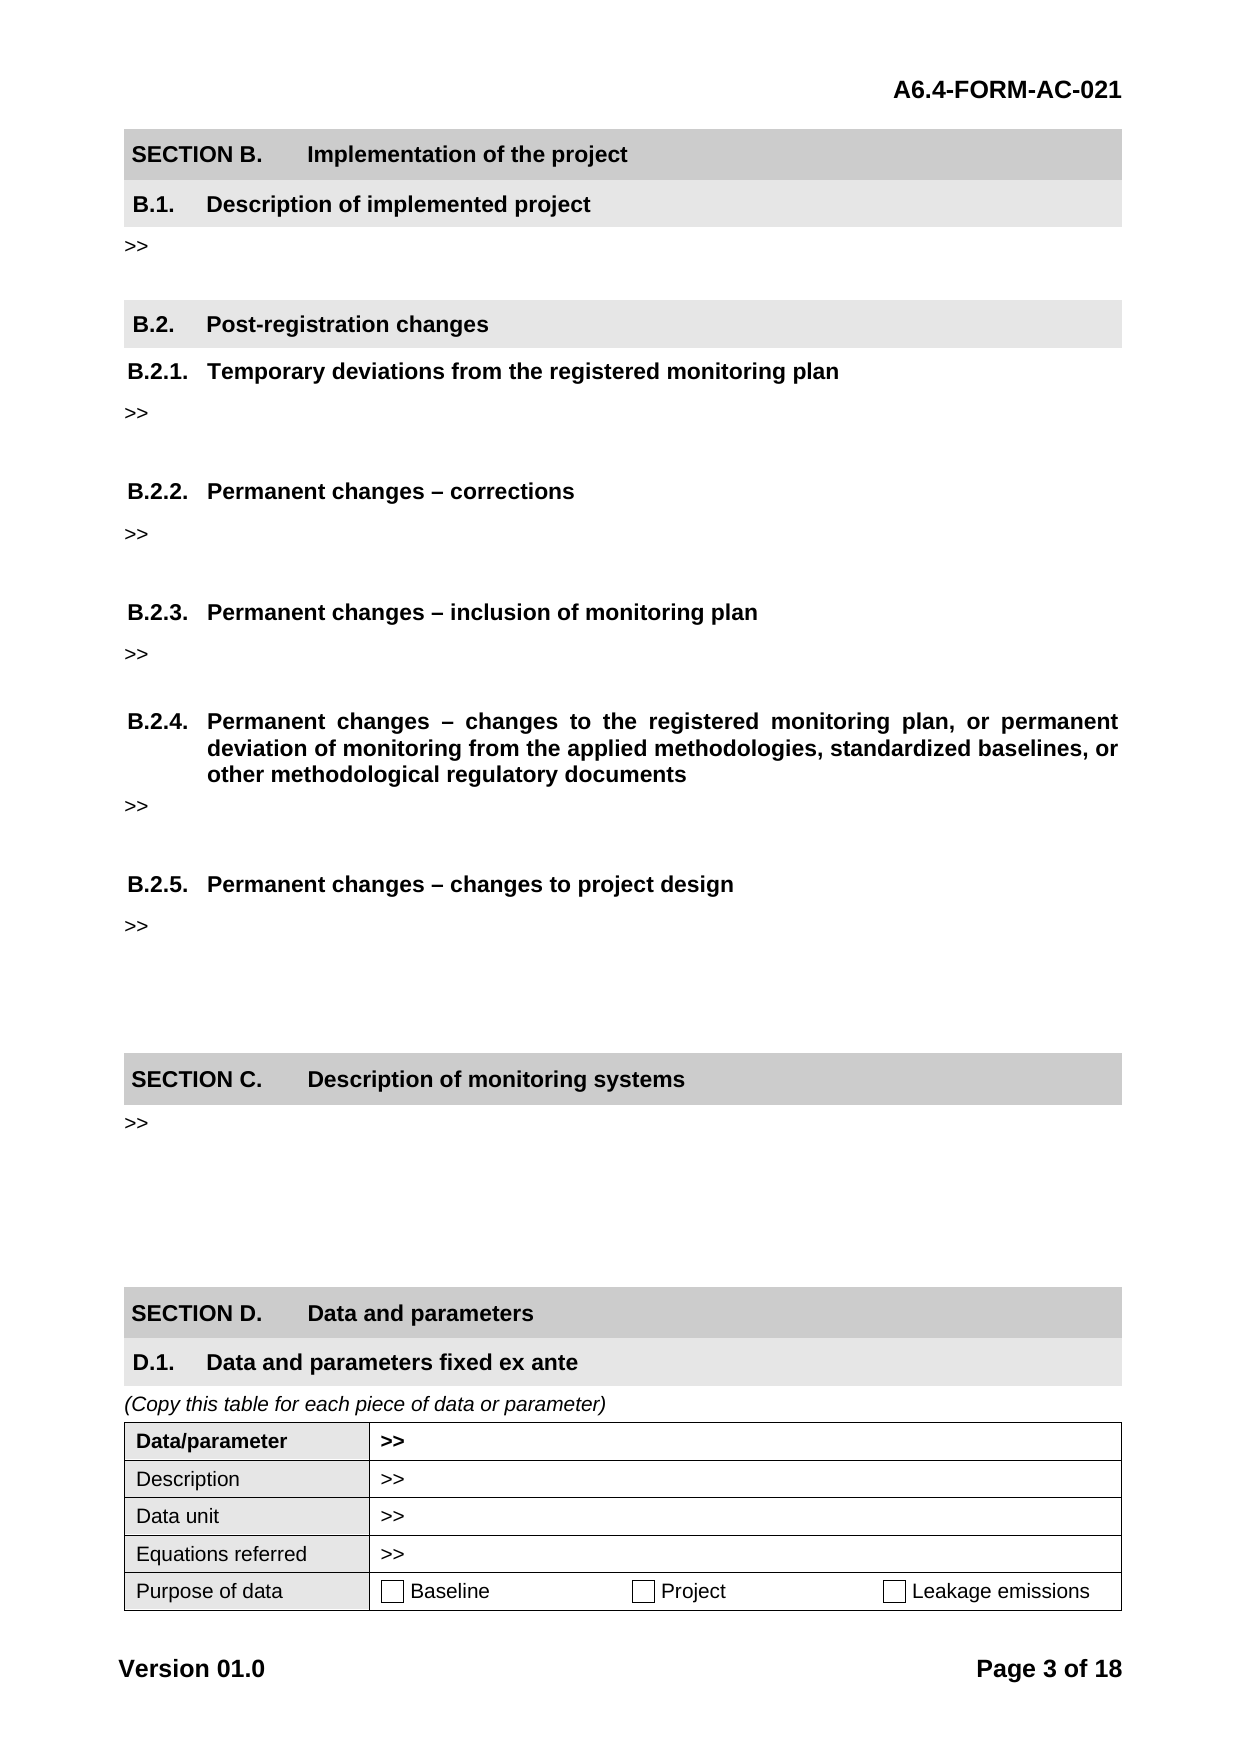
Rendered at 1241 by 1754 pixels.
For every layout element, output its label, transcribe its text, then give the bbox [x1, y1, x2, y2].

table_cell Data unit [125, 1498, 369, 1534]
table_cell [370, 1573, 620, 1609]
table_header >> [370, 1423, 1121, 1459]
text >> [124, 793, 1116, 817]
text >> [124, 642, 1116, 666]
table_header Permanent changes – changes to project design [124, 860, 1122, 907]
text >> [124, 401, 1116, 425]
table_cell >> [370, 1498, 1121, 1534]
text (Copy this table for each piece of data or parameter) [124, 1392, 1116, 1416]
table_header Implementation of the project [124, 129, 1122, 180]
table_header Permanent changes – inclusion of monitoring plan [124, 588, 1122, 635]
table_cell Description of implemented project [124, 180, 1122, 227]
text >> [124, 1111, 1116, 1135]
text >> [124, 521, 1116, 545]
text >> [124, 914, 1116, 938]
table_cell Data and parameters fixed ex ante [124, 1338, 1122, 1386]
table_header Description of monitoring systems [124, 1053, 1122, 1105]
text >> [124, 234, 1116, 258]
table_header Permanent changes – changes to the registered monitoring plan, or permanent deviation of monitoring from the applied methodologies, standardized baselines, or other methodological regulatory documents [124, 708, 1122, 787]
table_cell Leakage emissions [871, 1573, 1121, 1609]
table_cell Equations referred [125, 1536, 369, 1572]
table_header Permanent changes – corrections [124, 468, 1122, 515]
table_cell >> [370, 1461, 1121, 1497]
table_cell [620, 1573, 871, 1609]
table_header Data/parameter [125, 1423, 369, 1459]
table_header Post-registration changes [124, 300, 1122, 348]
table_cell Purpose of data [125, 1573, 369, 1609]
table_header Data and parameters [124, 1287, 1122, 1338]
table_cell >> [370, 1536, 1121, 1572]
table_cell Description [125, 1461, 369, 1497]
table_cell Temporary deviations from the registered monitoring plan [124, 348, 1122, 395]
